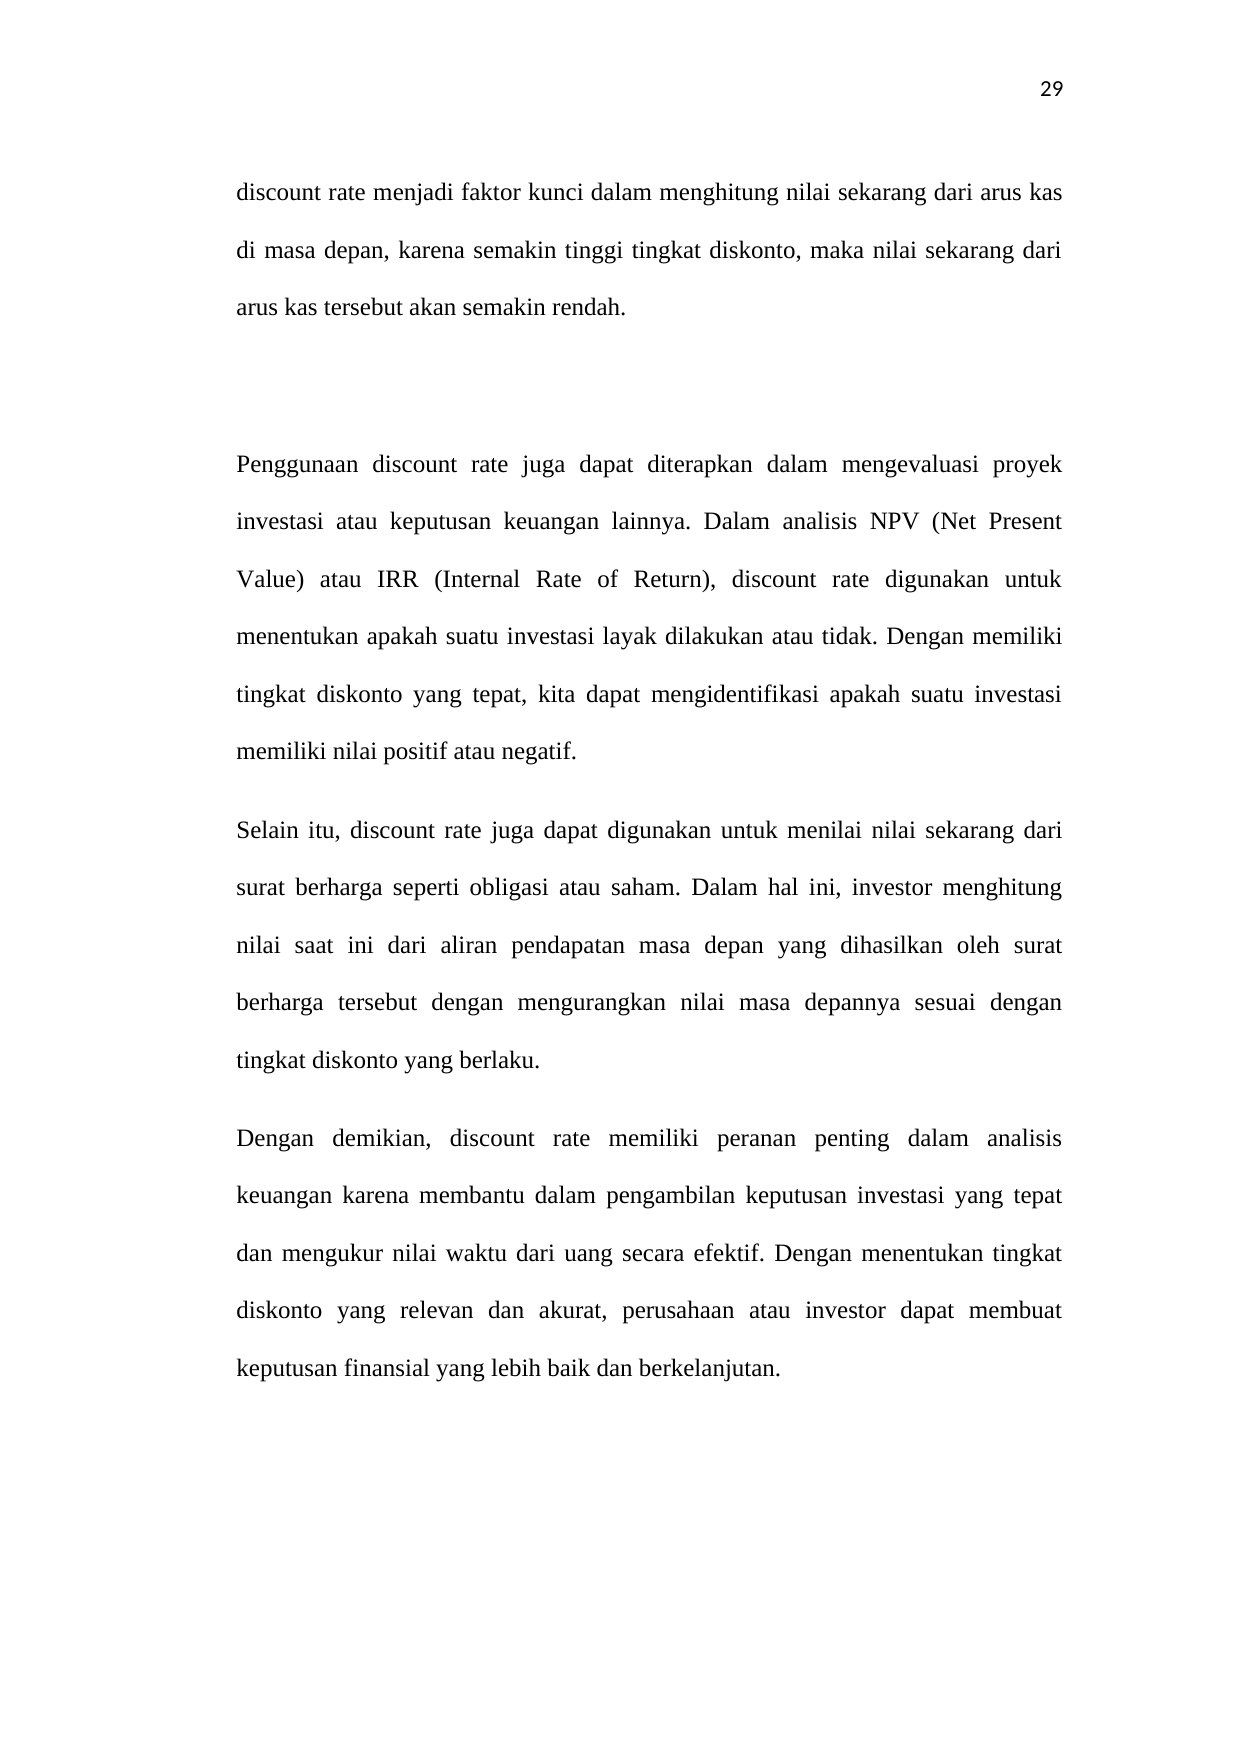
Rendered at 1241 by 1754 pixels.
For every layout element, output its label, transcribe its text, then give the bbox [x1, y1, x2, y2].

text Selain itu, discount rate juga dapat digunakan untuk menilai nilai sekarang dari surat berharga seperti obligasi atau saham. Dalam hal ini, investor menghitung nilai saat ini dari aliran pendapatan masa depan yang dihasilkan oleh surat berharga tersebut dengan mengurangkan nilai masa depannya sesuai dengan tingkat diskonto yang berlaku. [236, 815, 1063, 1073]
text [236, 177, 1063, 321]
text Penggunaan discount rate juga dapat diterapkan dalam mengevaluasi proyek investasi atau keputusan keuangan lainnya. Dalam analisis NPV (Net Present Value) atau IRR (Internal Rate of Return), discount rate digunakan untuk menentukan apakah suatu investasi layak dilakukan atau tidak. Dengan memiliki tingkat diskonto yang tepat, kita dapat mengidentifikasi apakah suatu investasi memiliki nilai positif atau negatif. [236, 449, 1063, 765]
text Dengan demikian, discount rate memiliki peranan penting dalam analisis keuangan karena membantu dalam pengambilan keputusan investasi yang tepat dan mengukur nilai waktu dari uang secara efektif. Dengan menentukan tingkat diskonto yang relevan dan akurat, perusahaan atau investor dapat membuat keputusan finansial yang lebih baik dan berkelanjutan. [236, 1123, 1063, 1382]
